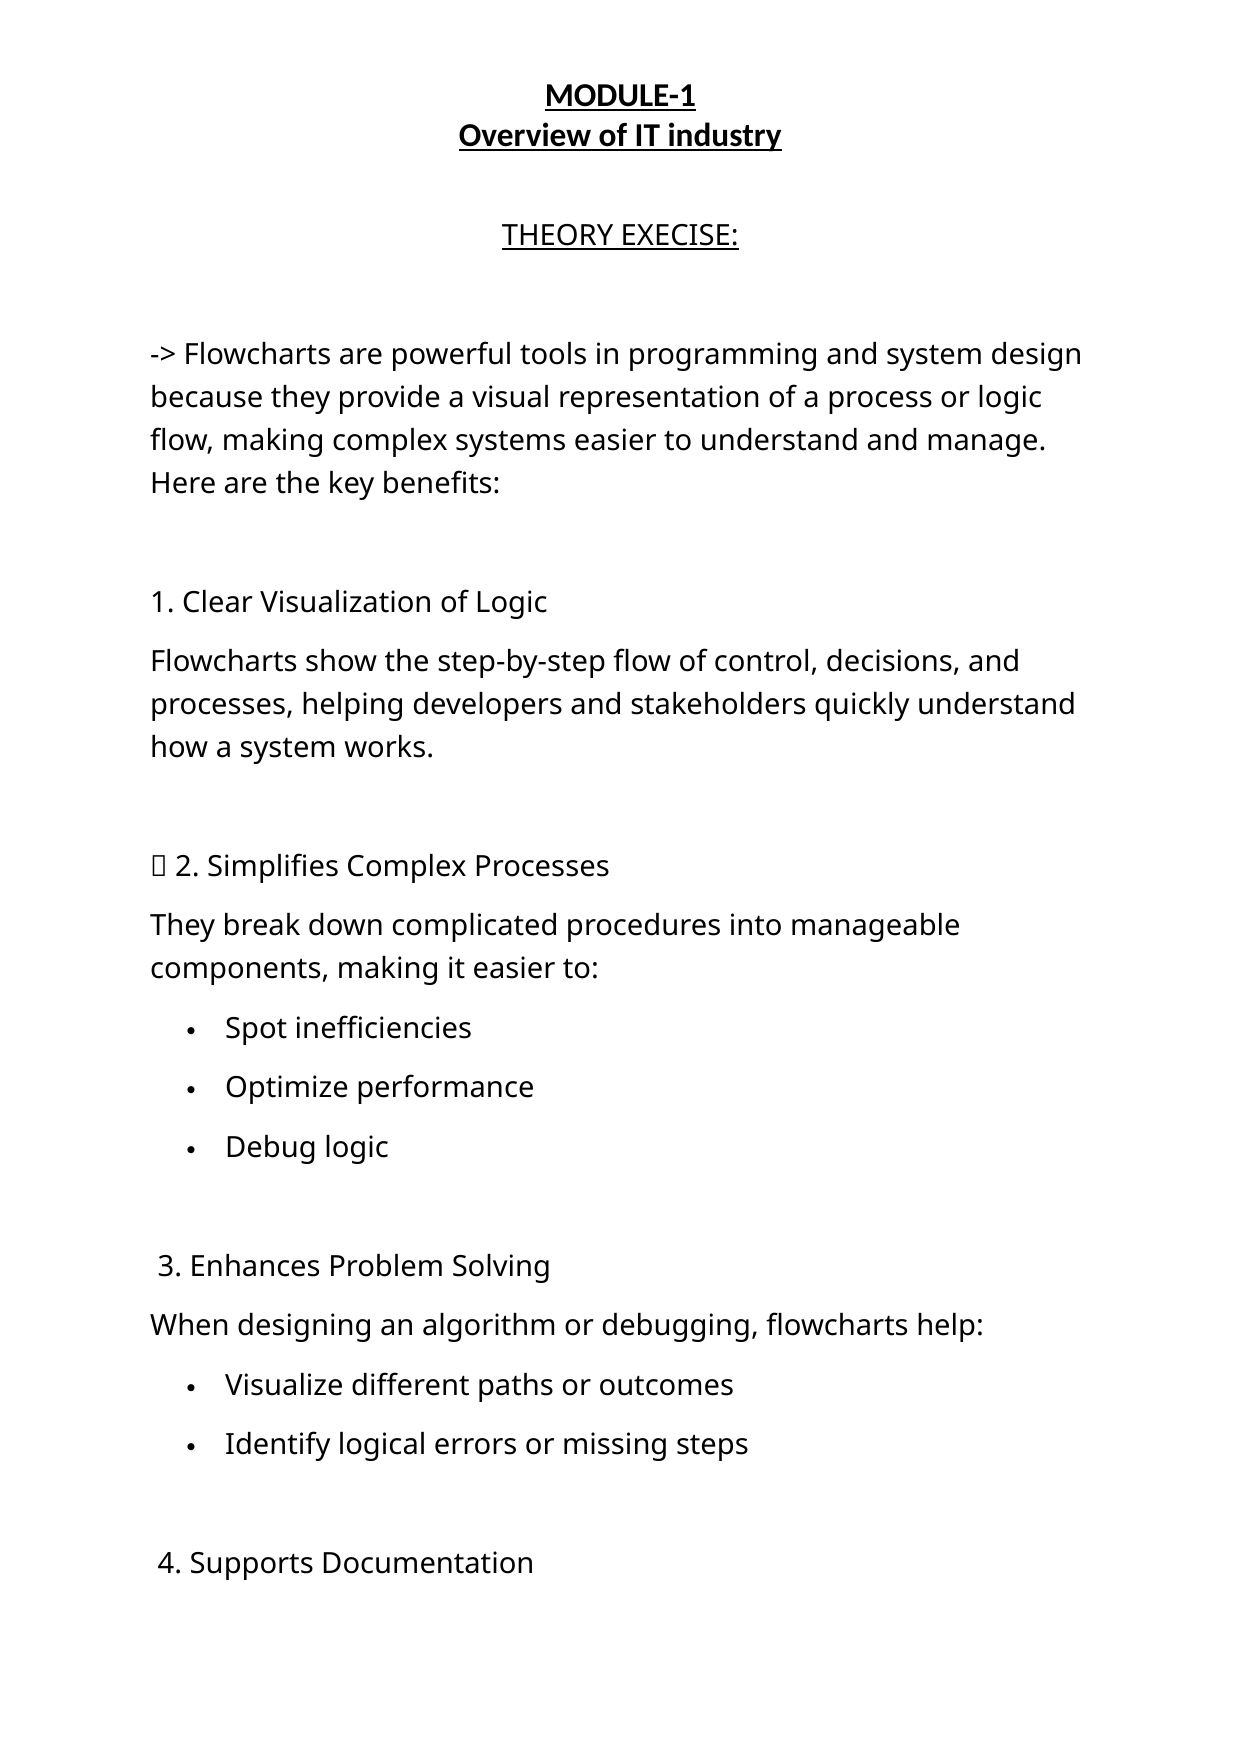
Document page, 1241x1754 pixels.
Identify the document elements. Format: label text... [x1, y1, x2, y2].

list Spot inefficiencies [187, 1007, 1090, 1047]
text 🔹 2. Simplifies Complex Processes [150, 845, 1090, 885]
text 3. Enhances Problem Solving [150, 1245, 1090, 1284]
text THEORY EXECISE: [150, 215, 1090, 254]
list Identify logical errors or missing steps [187, 1423, 1090, 1463]
text Flowcharts show the step-by-step flow of control, decisions, and processes, helping developers and stakeholders quickly understand how a system works. [150, 641, 1090, 766]
list Optimize performance [187, 1066, 1090, 1106]
text -> Flowcharts are powerful tools in programming and system design because they provide a visual representation of a process or logic flow, making complex systems easier to understand and manage. Here are the key benefits: [150, 334, 1090, 502]
list Debug logic [187, 1126, 1090, 1166]
text 1. Clear Visualization of Logic [150, 581, 1090, 621]
text When designing an algorithm or debugging, flowcharts help: [150, 1304, 1090, 1344]
text 4. Supports Documentation [150, 1542, 1090, 1582]
list Visualize different paths or outcomes [187, 1364, 1090, 1403]
text They break down complicated procedures into manageable components, making it easier to: [150, 904, 1090, 987]
